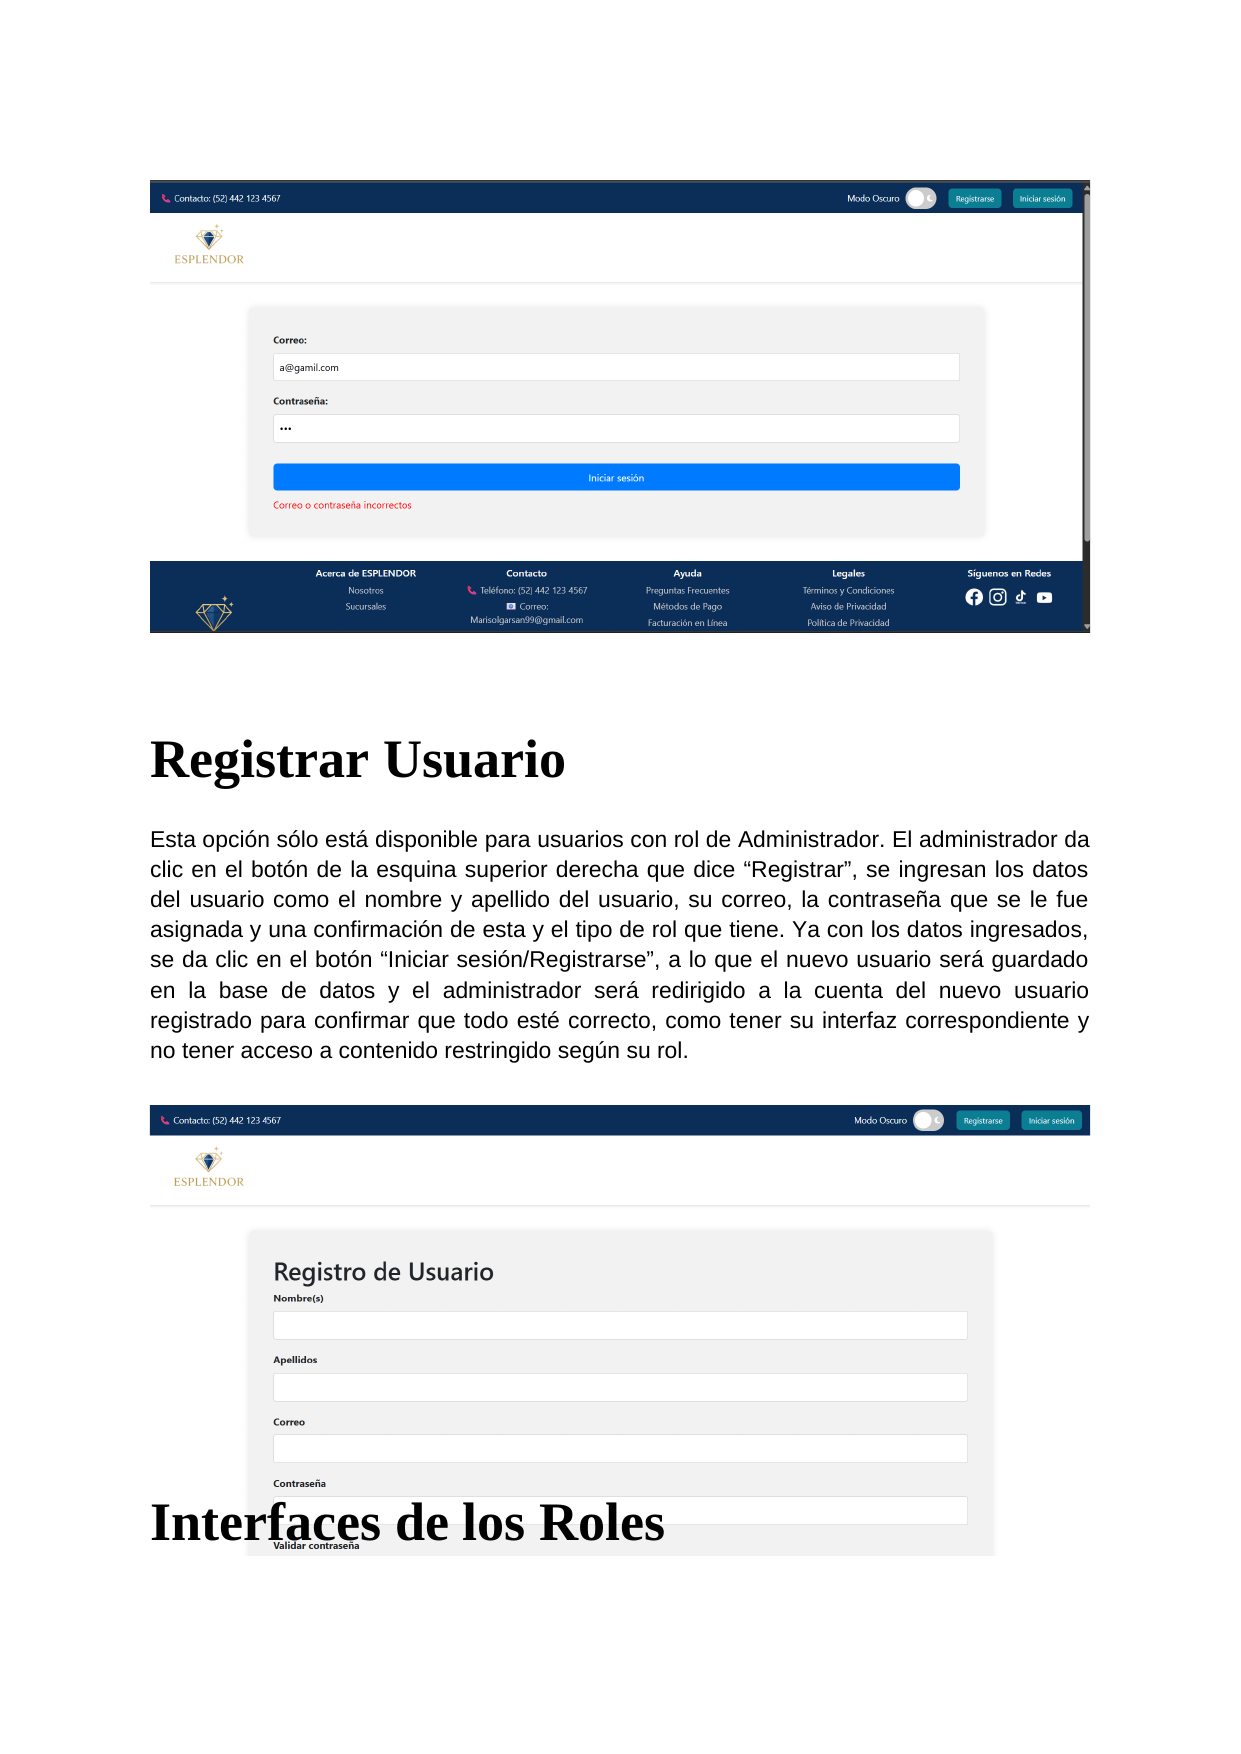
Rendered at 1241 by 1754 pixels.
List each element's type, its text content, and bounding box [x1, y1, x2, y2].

title Interfaces de los Roles [150, 1490, 1090, 1552]
title Registrar Usuario [150, 727, 1090, 789]
picture [149, 1105, 1091, 1556]
picture [150, 180, 1091, 633]
text Esta opción sólo está disponible para usuarios con rol de Administrador. El administrador da clic en el botón de la esquina superior derecha que dice “Registrar”, se ingresan los datos del usuario como el nombre y apellido del usuario, su correo, la contraseña que se le fue asignada y una confirmación de esta y el tipo de rol que tiene. Ya con los datos ingresados, se da clic en el botón “Iniciar sesión/Registrarse”, a lo que el nuevo usuario será guardado en la base de datos y el administrador será redirigido a la cuenta del nuevo usuario registrado para confirmar que todo esté correcto, como tener su interfaz correspondiente y no tener acceso a contenido restringido según su rol. [150, 826, 1090, 1063]
